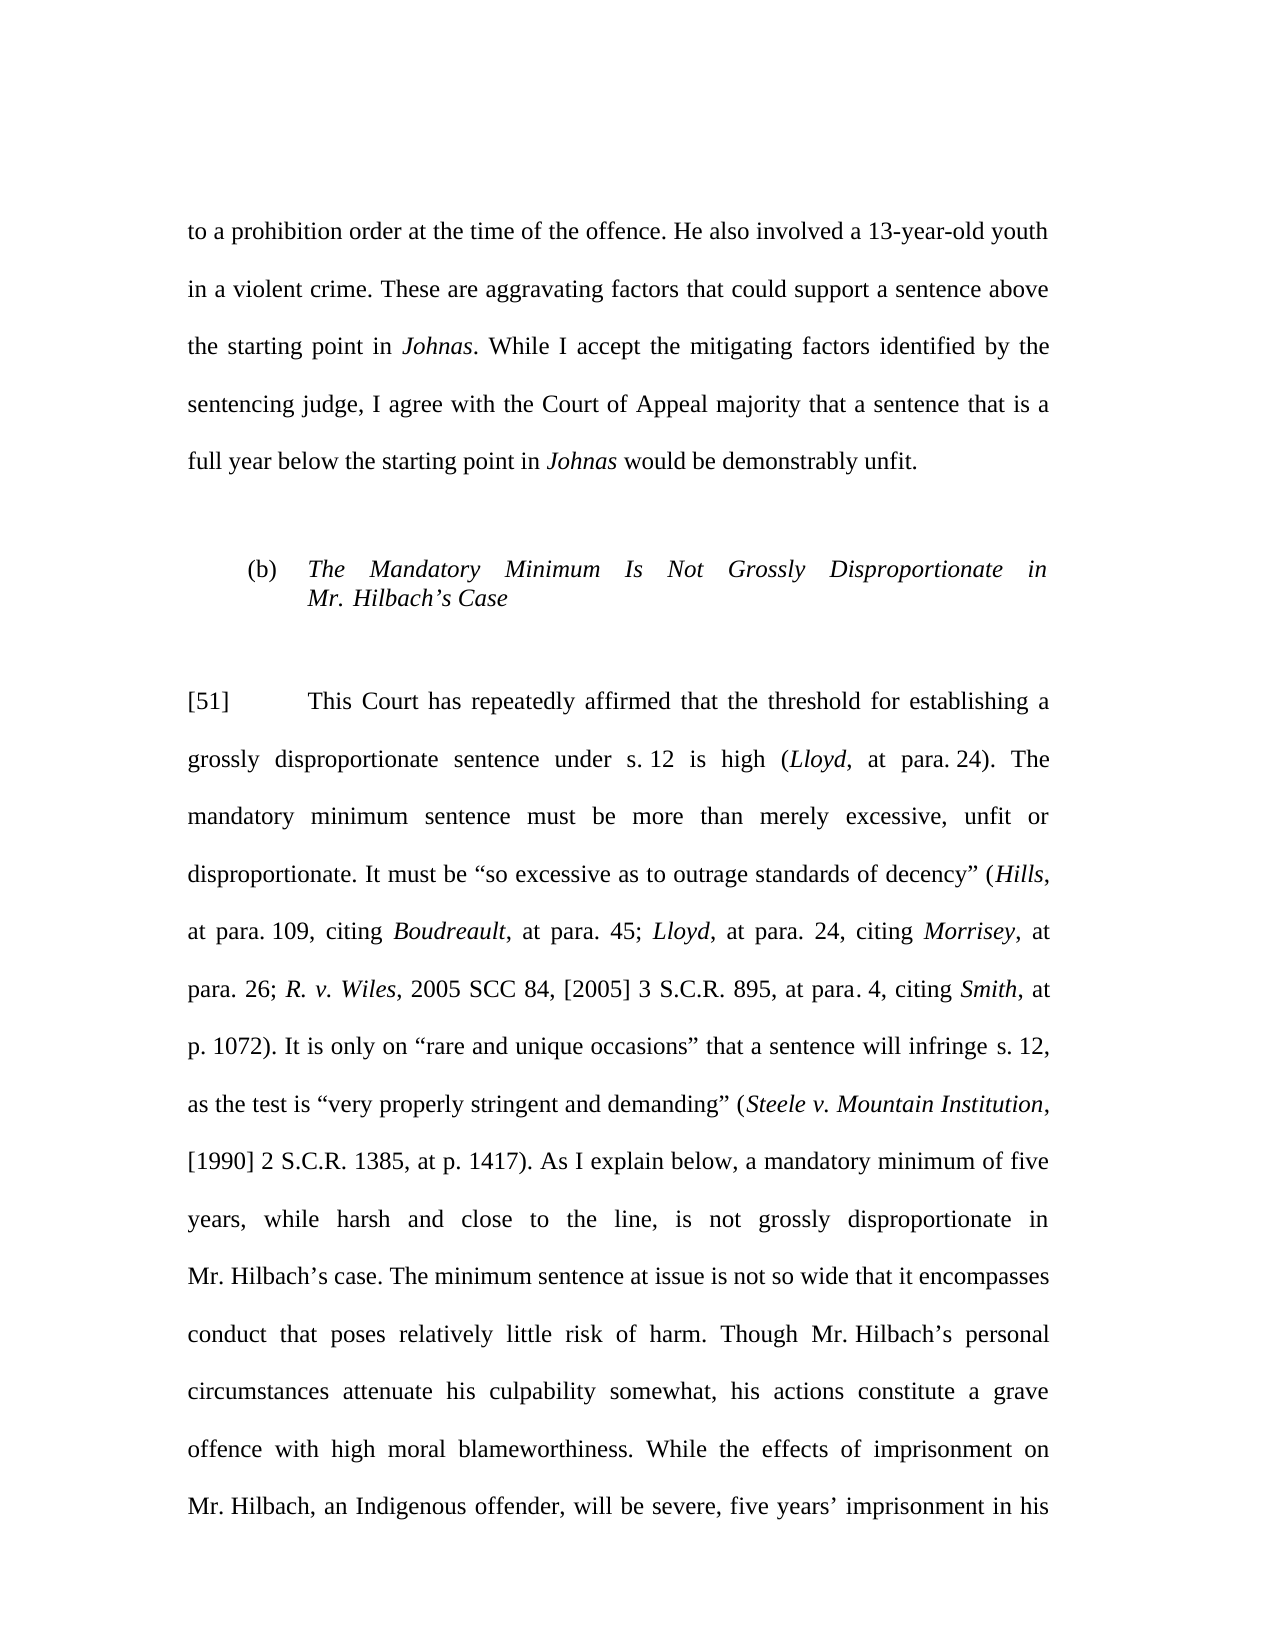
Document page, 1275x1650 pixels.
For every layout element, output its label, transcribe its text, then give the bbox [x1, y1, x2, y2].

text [187, 686, 1050, 1520]
title The Mandatory Minimum Is Not Grossly Disproportionate in Mr. Hilbach’s Case [247, 554, 1050, 611]
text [187, 216, 1050, 475]
